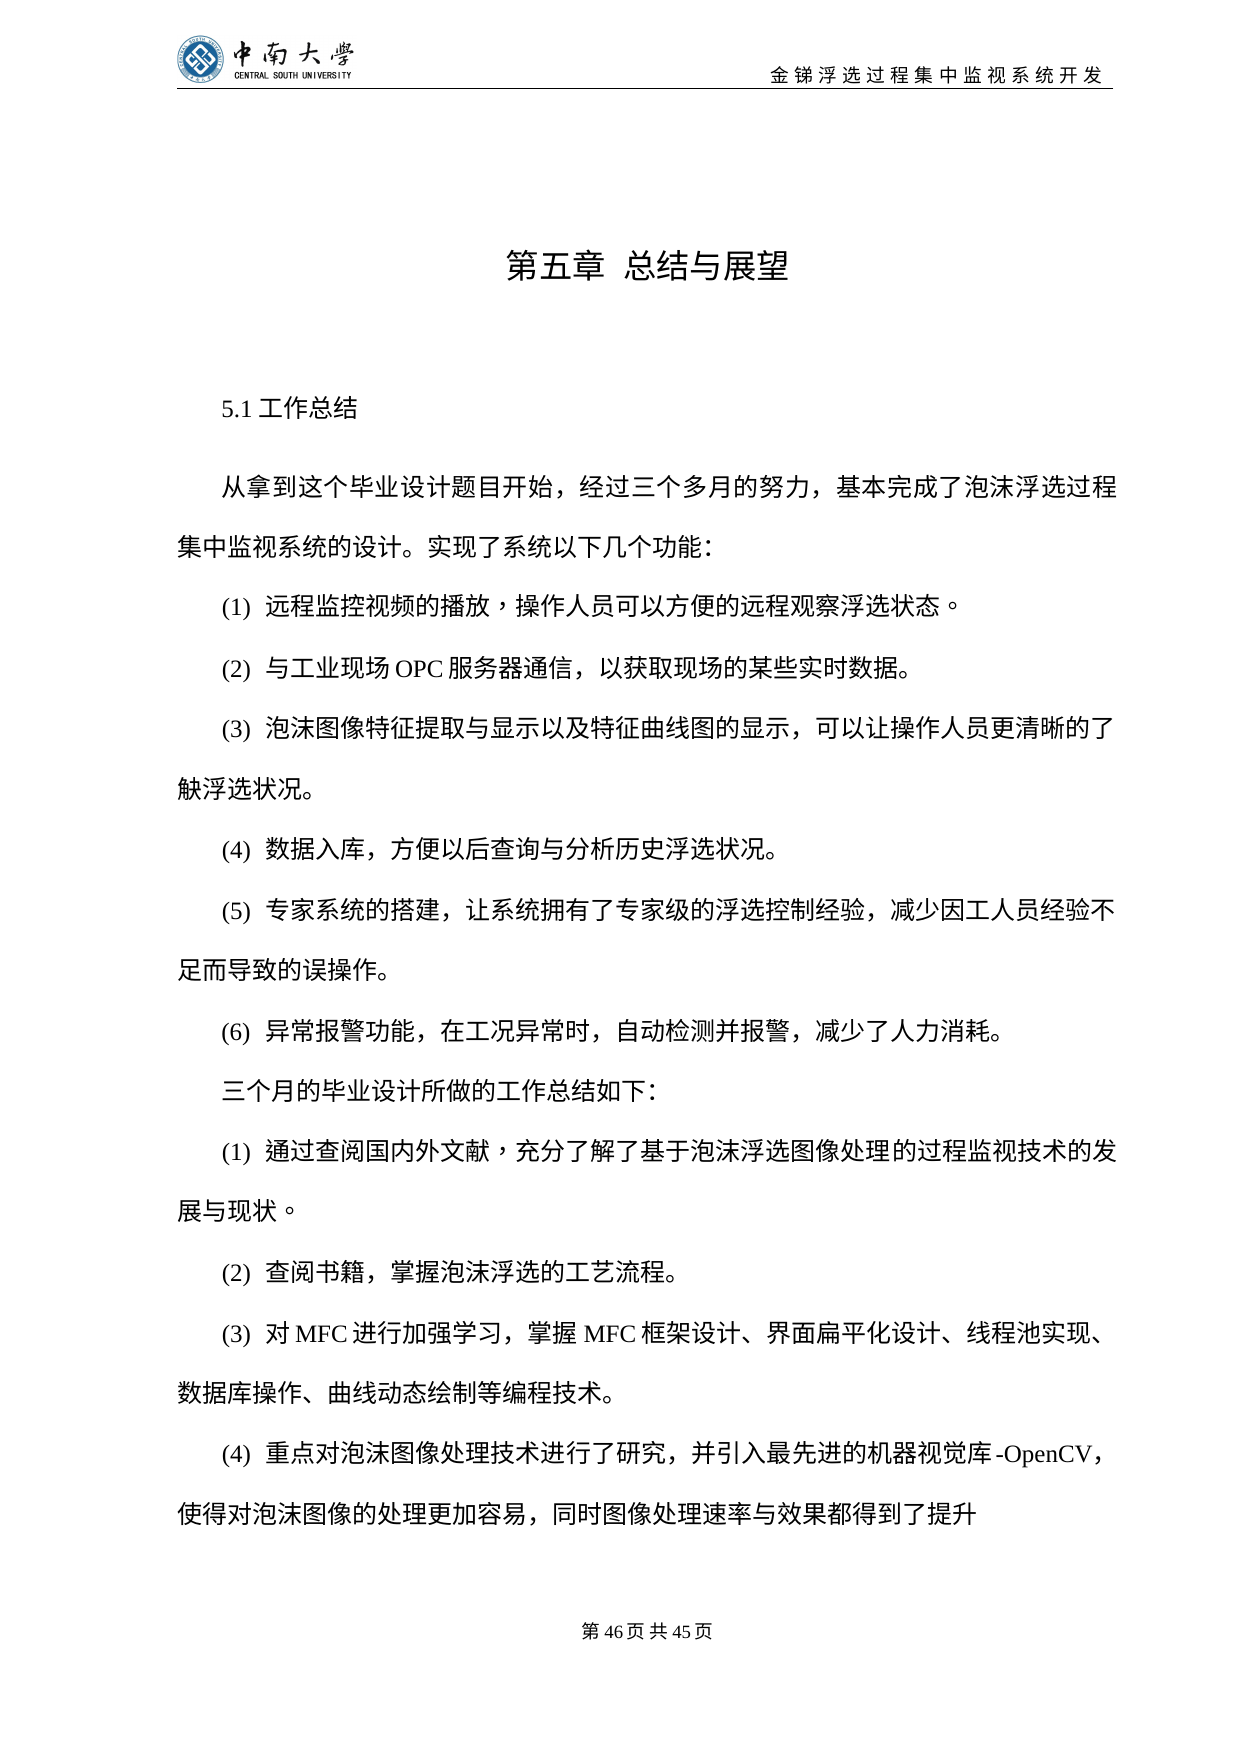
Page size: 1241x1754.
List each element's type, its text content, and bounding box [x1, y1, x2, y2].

list 异常报警功能，在工况异常时，自动检测并报警，减少了人力消耗。 [162, 999, 1118, 1059]
list 远程监控视频的播放，操作人员可以方便的远程观察浮选状态。 [192, 576, 1118, 636]
list 泡沫图像特征提取与显示以及特征曲线图的显示，可以让操作人员更清晰的了觖浮选状况。 [177, 697, 1118, 818]
list 专家系统的搭建，让系统拥有了专家级的浮选控制经验，减少因工人员经验不足而导致的误操作。 [177, 878, 1118, 999]
text 从拿到这个毕业设计题目开始，经过三个多月的努力，基本完成了泡沫浮选过程集中监视系统的设计。实现了系统以下几个功能： [177, 455, 1118, 576]
text 三个月的毕业设计所做的工作总结如下： [221, 1059, 1118, 1120]
list 数据入库，方便以后查询与分析历史浮选状况。 [207, 818, 1118, 878]
list 通过查阅国内外文献，充分了解了基于泡沫浮选图像处理的过程监视技术的发展与现状。 [177, 1120, 1118, 1241]
list 与工业现场OPC服务器通信，以获取现场的某些实时数据。 [177, 636, 1118, 697]
text 5.1 工作总结 [177, 377, 1118, 437]
text 第五章 总结与展望 [177, 234, 1118, 294]
list 查阅书籍，掌握泡沫浮选的工艺流程。 [162, 1241, 1118, 1301]
list 重点对泡沫图像处理技术进行了研究，并引入最先进的机器视觉库-OpenCV，使得对泡沫图像的处理更加容易，同时图像处理速率与效果都得到了提升 [177, 1422, 1118, 1543]
list 对MFC进行加强学习，掌握MFC框架设计、界面扁平化设计、线程池实现、数据库操作、曲线动态绘制等编程技术。 [177, 1301, 1118, 1422]
picture [177, 35, 357, 83]
